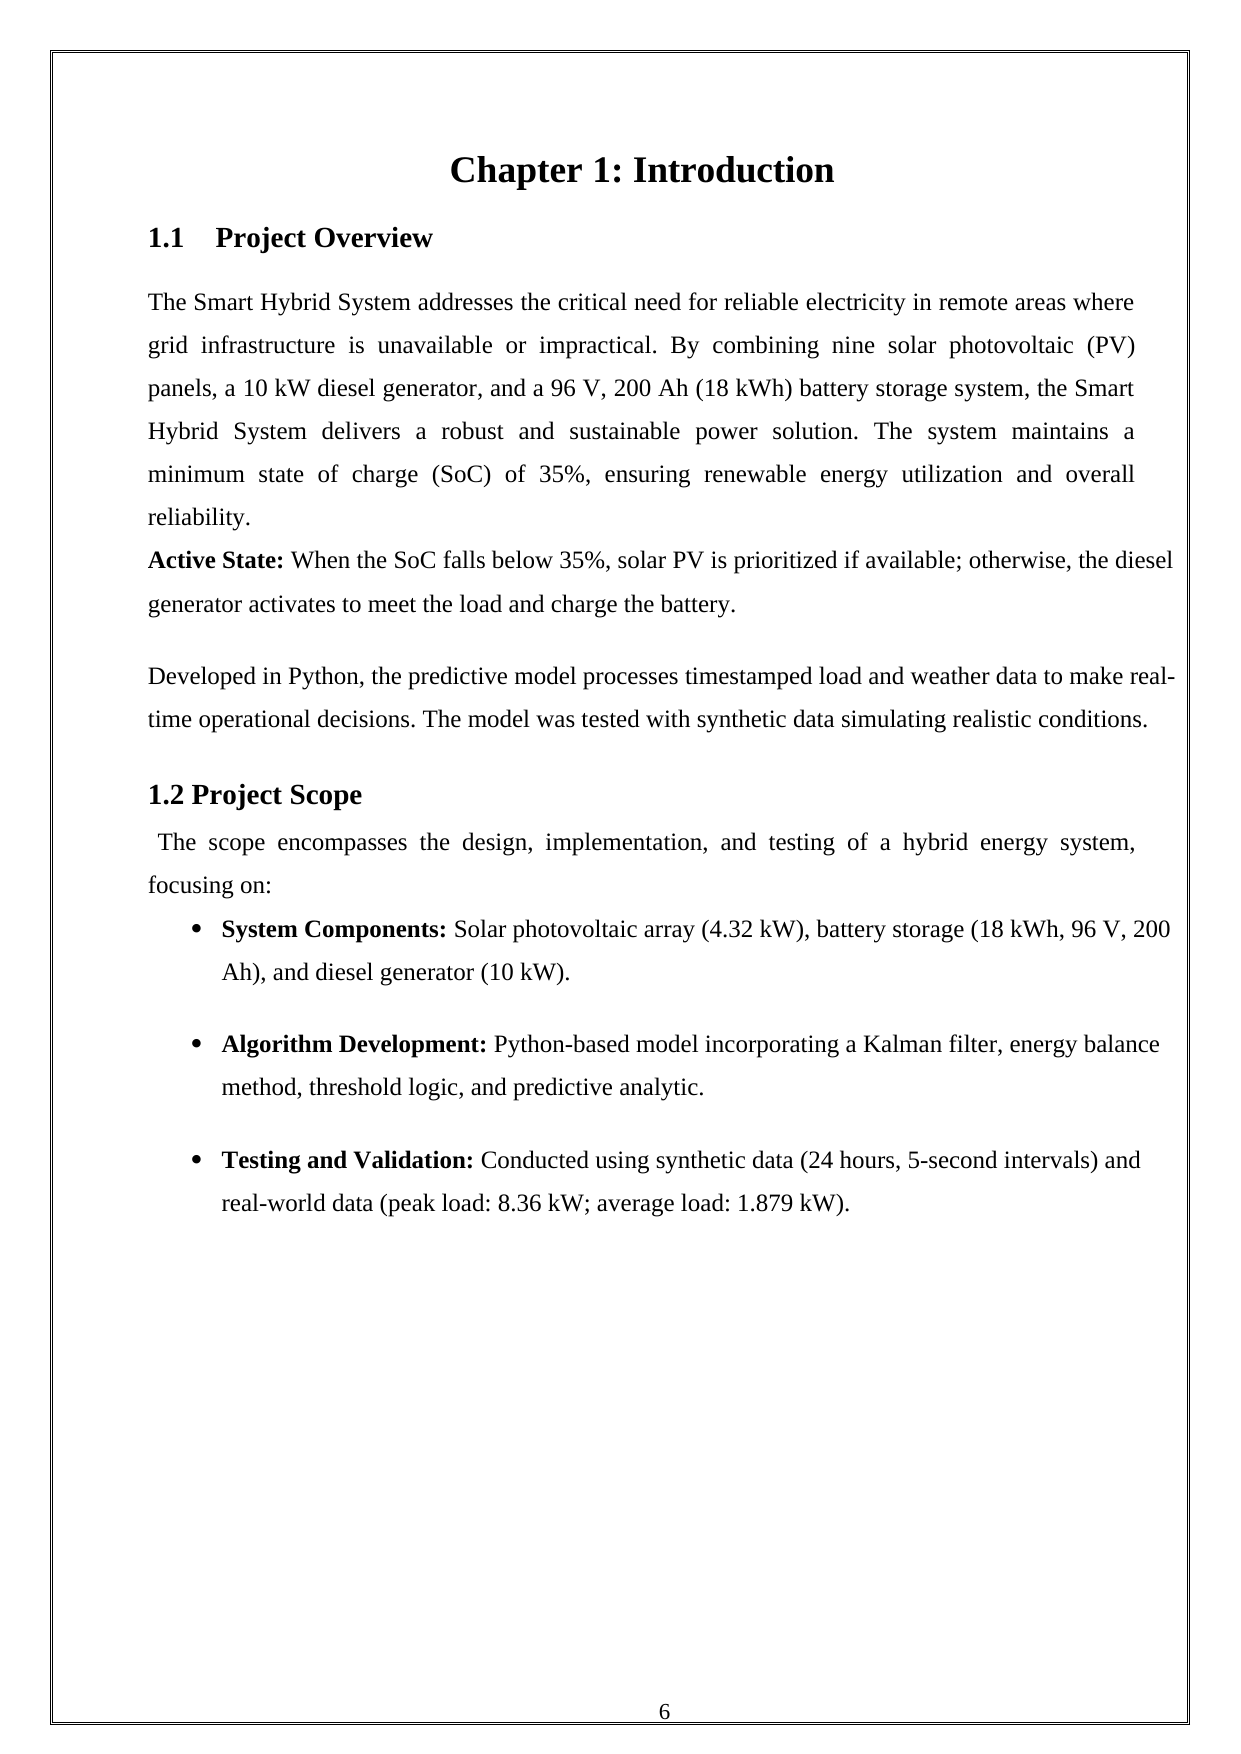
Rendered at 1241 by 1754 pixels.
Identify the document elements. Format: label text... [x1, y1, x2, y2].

list System Components: Solar photovoltaic array (4.32 kW), battery storage (18 kWh, 96 V, 200 Ah), and diesel generator (10 kW). [192, 914, 1181, 986]
text 1.2 Project Scope [148, 777, 1136, 811]
text The Smart Hybrid System addresses the critical need for reliable electricity in remote areas where grid infrastructure is unavailable or impractical. By combining nine solar photovoltaic (PV) panels, a 10 kW diesel generator, and a 96 V, 200 Ah (18 kWh) battery storage system, the Smart Hybrid System delivers a robust and sustainable power solution. The system maintains a minimum state of charge (SoC) of 35%, ensuring renewable energy utilization and overall reliability. [148, 287, 1136, 531]
text Active State: When the SoC falls below 35%, solar PV is prioritized if available; otherwise, the diesel generator activates to meet the load and charge the battery. [148, 546, 1181, 617]
subtitle Chapter 1: Introduction [148, 148, 1136, 191]
list Algorithm Development: Python-based model incorporating a Kalman filter, energy balance method, threshold logic, and predictive analytic. [192, 1029, 1181, 1101]
text The scope encompasses the design, implementation, and testing of a hybrid energy system, focusing on: [148, 827, 1136, 899]
list Testing and Validation: Conducted using synthetic data (24 hours, 5-second intervals) and real-world data (peak load: 8.36 kW; average load: 1.879 kW). [192, 1145, 1181, 1217]
text Developed in Python, the predictive model processes timestamped load and weather data to make real-time operational decisions. The model was tested with synthetic data simulating realistic conditions. [148, 661, 1181, 733]
subtitle Project Overview [148, 220, 1136, 253]
